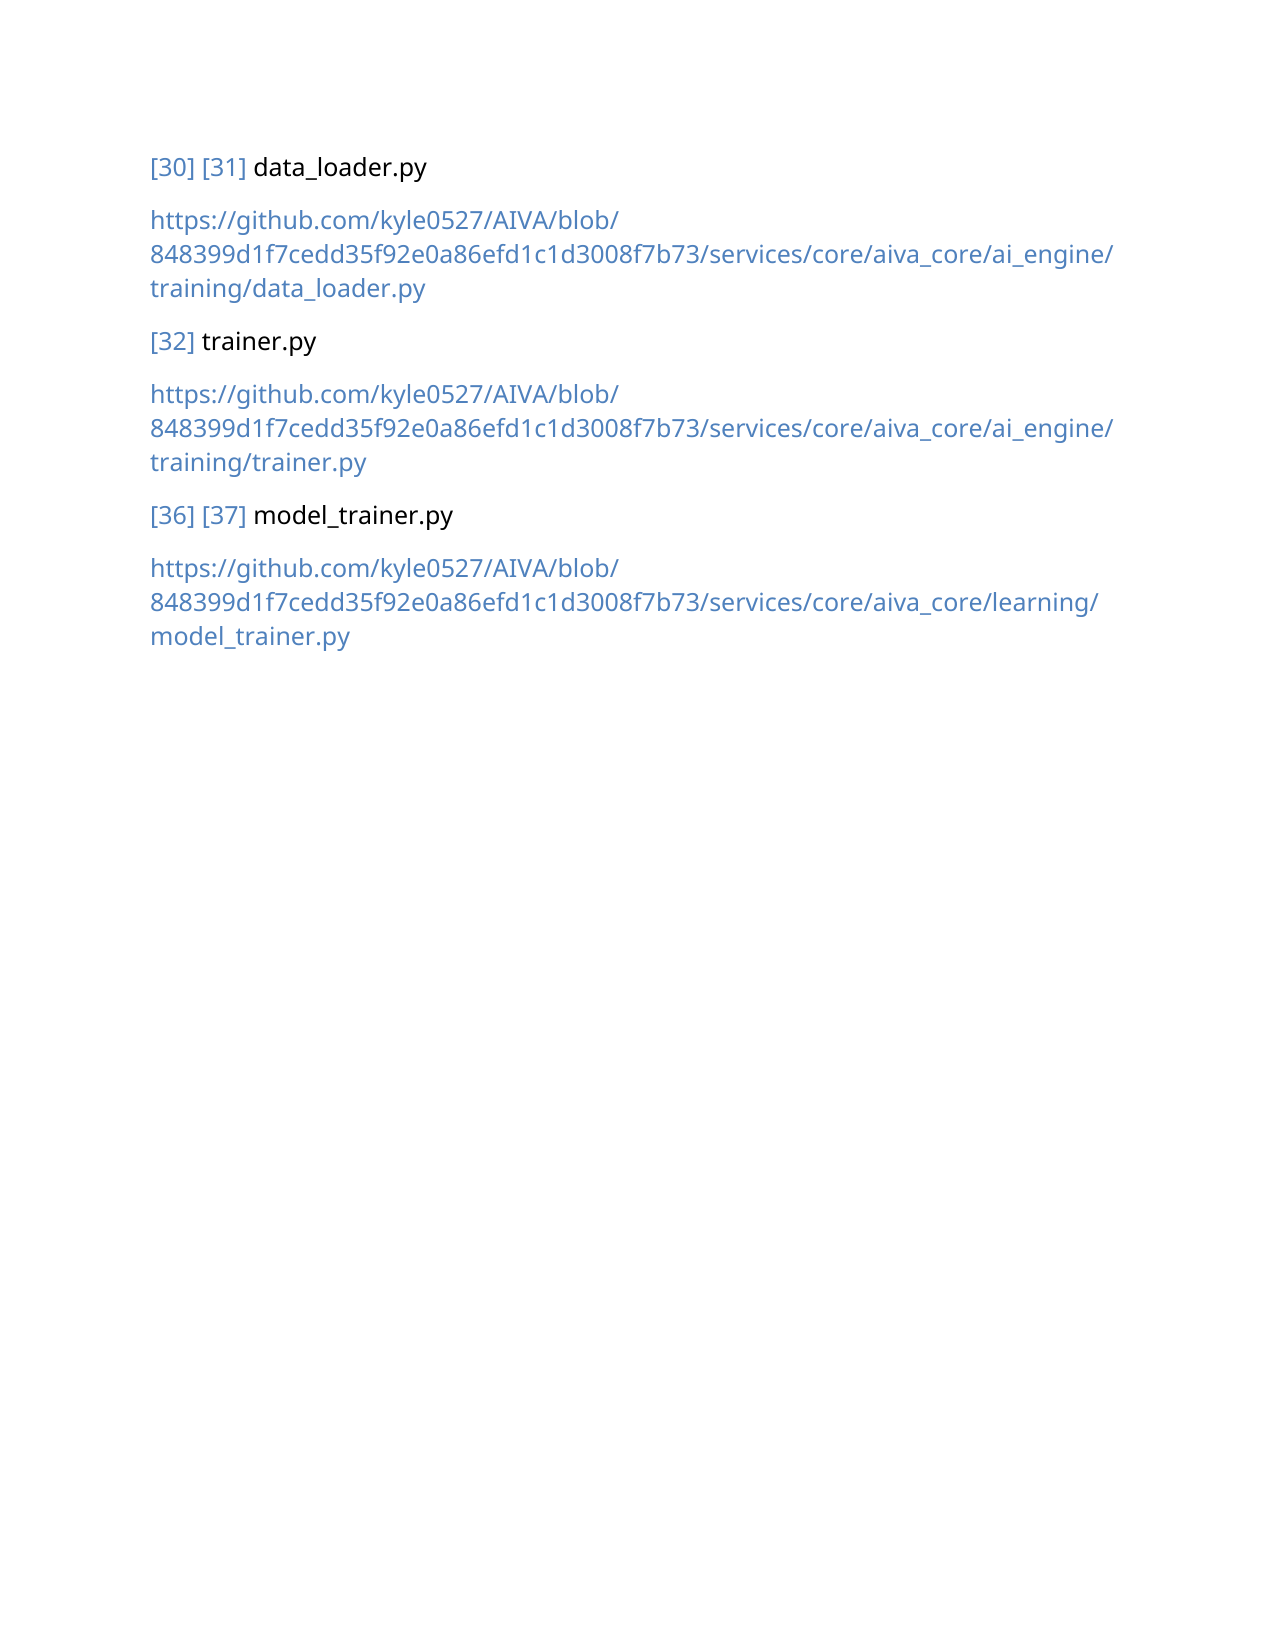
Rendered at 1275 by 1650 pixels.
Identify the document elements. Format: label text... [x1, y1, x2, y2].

text https://github.com/kyle0527/AIVA/blob/848399d1f7cedd35f92e0a86efd1c1d3008f7b73/services/core/aiva_core/ai_engine/training/data_loader.py [150, 203, 1125, 305]
text [32] trainer.py [150, 324, 1125, 358]
text [30] [31] data_loader.py [150, 150, 1125, 184]
text [36] [37] model_trainer.py [150, 497, 1125, 532]
text https://github.com/kyle0527/AIVA/blob/848399d1f7cedd35f92e0a86efd1c1d3008f7b73/services/core/aiva_core/ai_engine/training/trainer.py [150, 377, 1125, 479]
text https://github.com/kyle0527/AIVA/blob/848399d1f7cedd35f92e0a86efd1c1d3008f7b73/services/core/aiva_core/learning/model_trainer.py [150, 550, 1125, 652]
